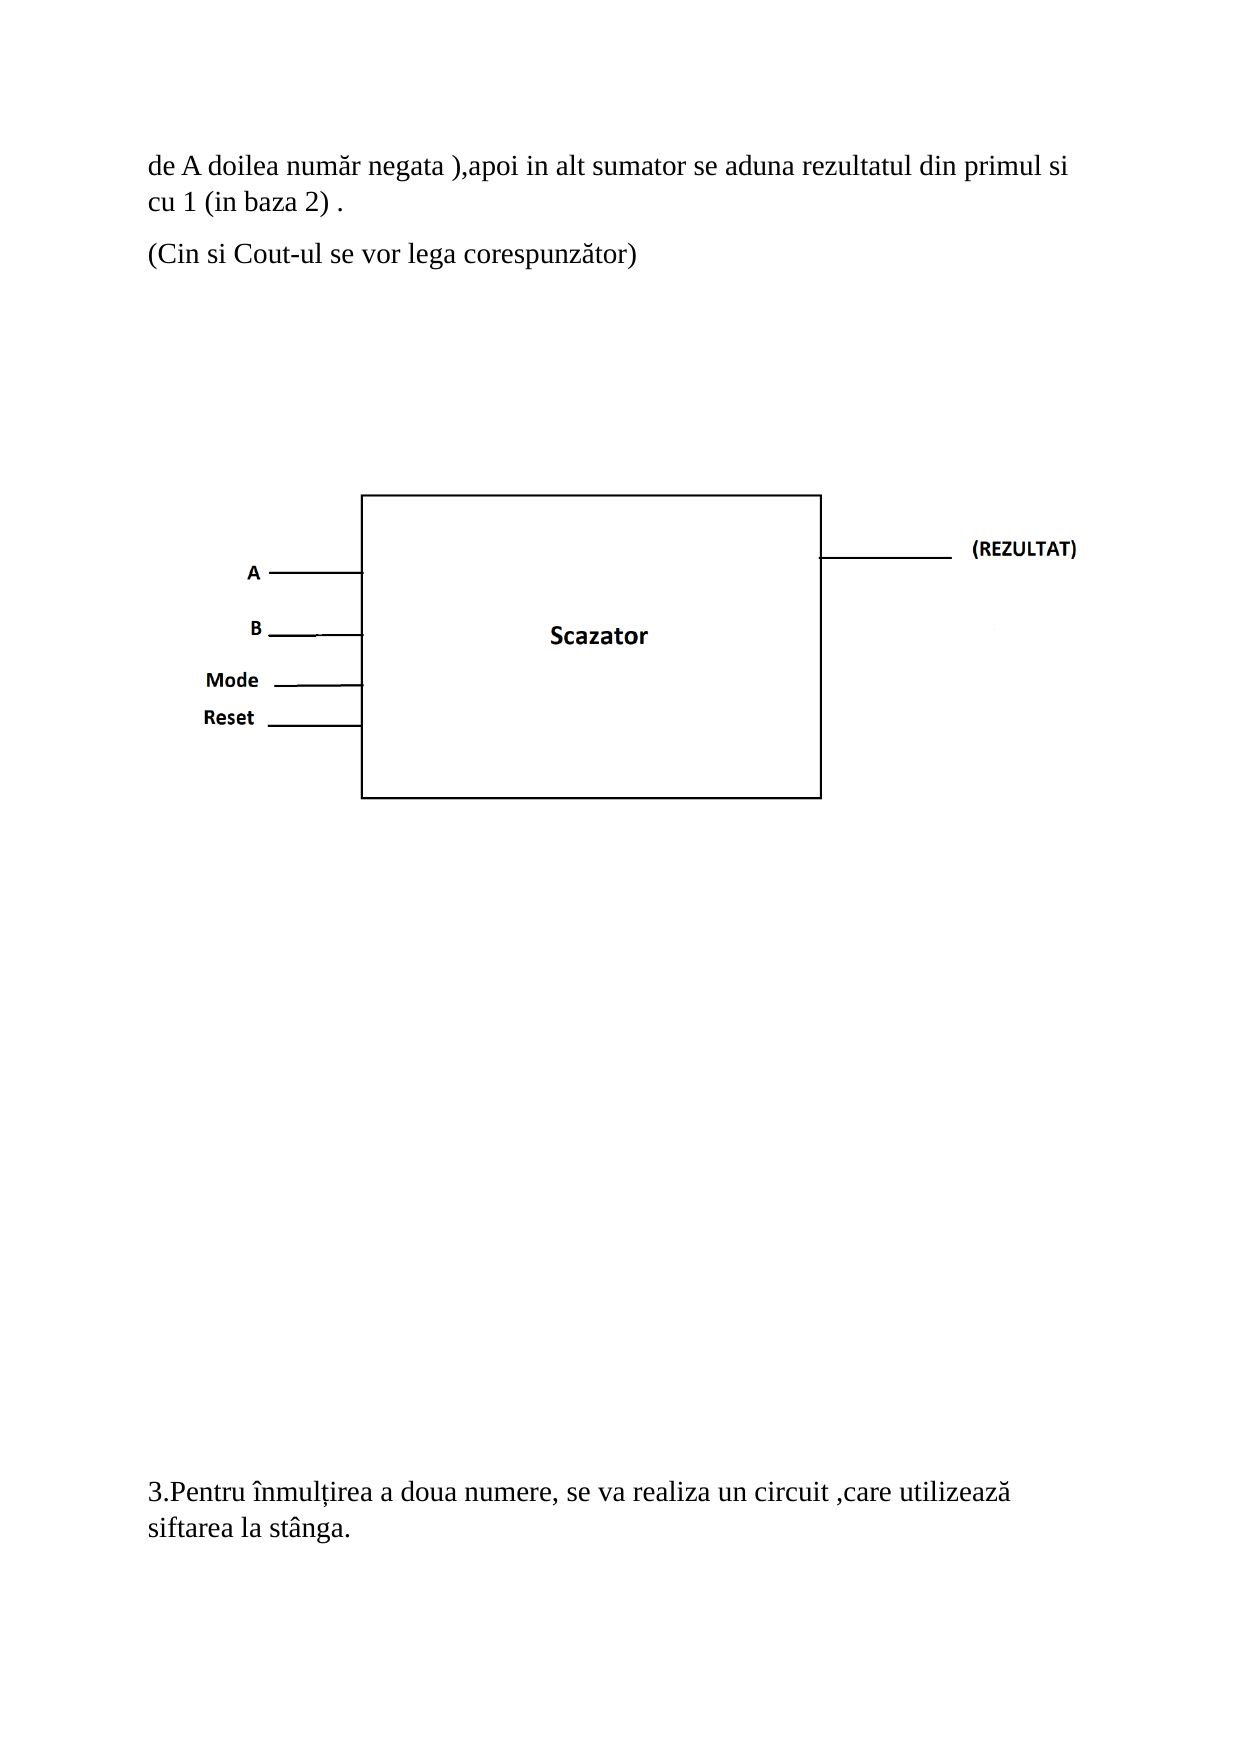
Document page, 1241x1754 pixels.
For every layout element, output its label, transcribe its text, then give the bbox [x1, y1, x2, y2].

text 3.Pentru înmulțirea a doua numere, se va realiza un circuit ,care utilizează siftarea la stânga. [148, 1474, 1093, 1544]
text (Cin si Cout-ul se vor lega corespunzător) [148, 237, 1093, 270]
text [148, 148, 1093, 217]
picture [147, 342, 1093, 1085]
